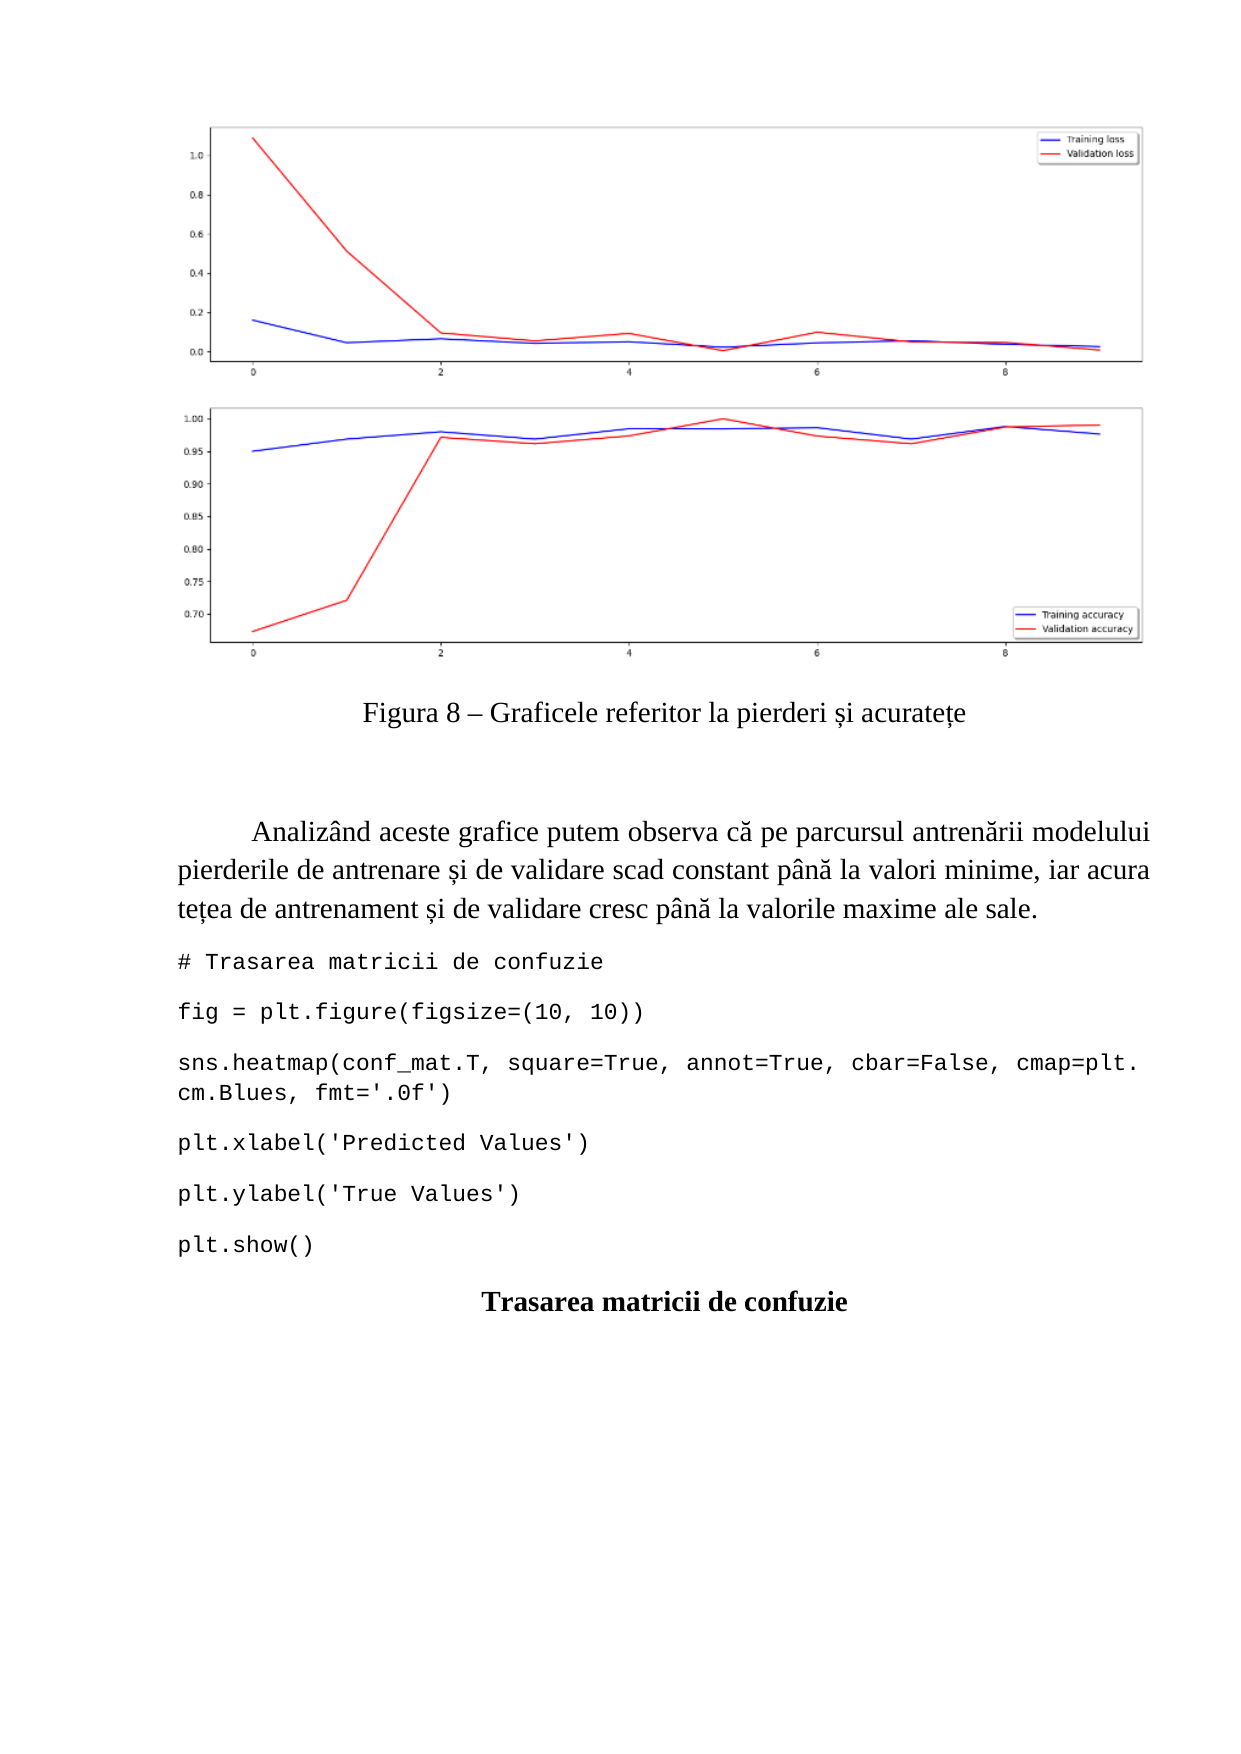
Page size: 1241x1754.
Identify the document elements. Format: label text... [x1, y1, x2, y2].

text plt.show() [177, 1233, 1152, 1259]
text # Trasarea matricii de confuzie [177, 950, 1152, 976]
text sns.heatmap(conf_mat.T, square=True, annot=True, cbar=False, cmap=plt.cm.Blues, fmt='.0f') [177, 1051, 1152, 1107]
text plt.xlabel('Predicted Values') [177, 1132, 1152, 1158]
picture [177, 118, 1152, 670]
text Trasarea matricii de confuzie [177, 1284, 1152, 1317]
text Figura 8 – Graficele referitor la pierderi și acuratețe [177, 695, 1152, 728]
text Analizând aceste grafice putem observa că pe parcursul antrenării modelului pierderile de antrenare și de validare scad constant până la valori minime, iar acuratețea de antrenament și de validare cresc până la valorile maxime ale sale. [177, 814, 1152, 924]
text fig = plt.figure(figsize=(10, 10)) [177, 1001, 1152, 1027]
text plt.ylabel('True Values') [177, 1182, 1152, 1208]
